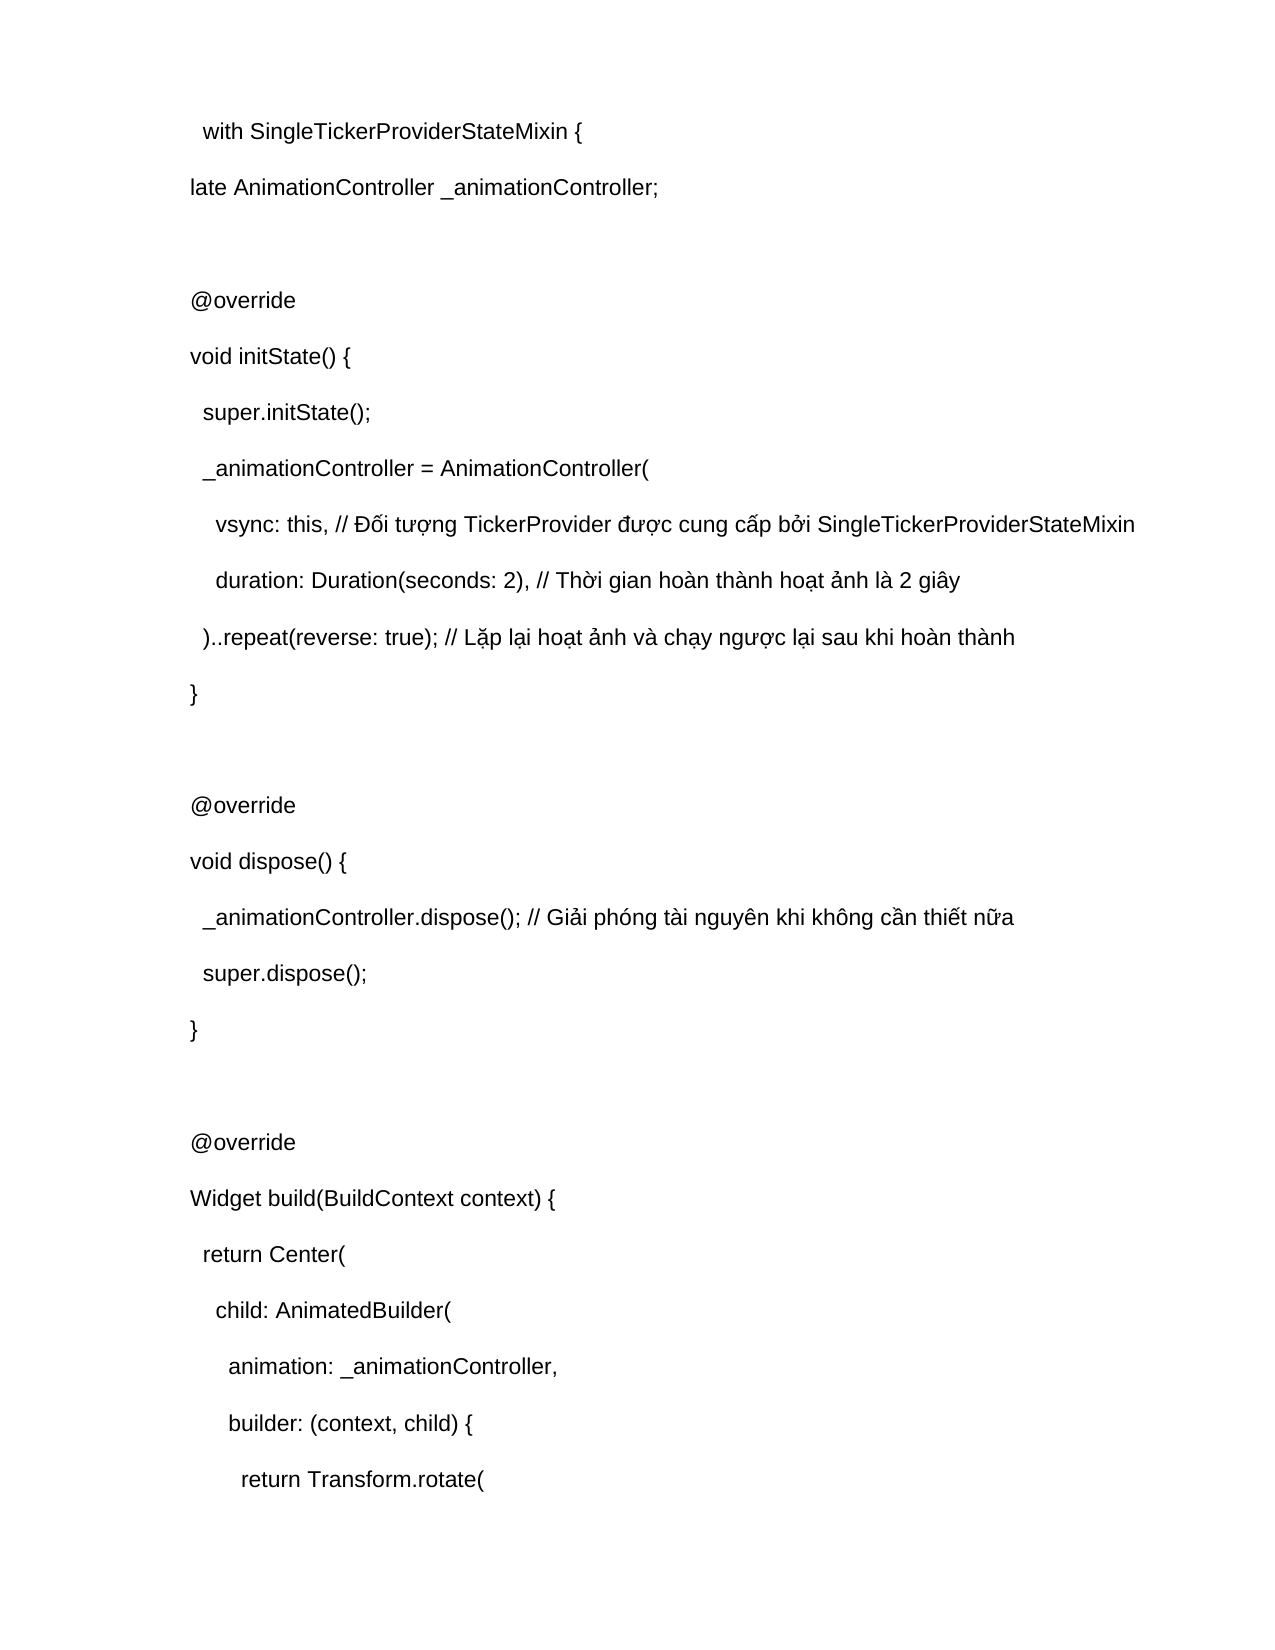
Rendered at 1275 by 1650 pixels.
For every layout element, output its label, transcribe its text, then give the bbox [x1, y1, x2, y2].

text child: AnimatedBuilder( [177, 1297, 1186, 1323]
text _animationController.dispose(); // Giải phóng tài nguyên khi không cần thiết nữa [177, 904, 1186, 931]
text super.dispose(); [177, 960, 1186, 987]
text @override [177, 792, 1186, 818]
text animation: _animationController, [177, 1353, 1186, 1380]
text return Center( [177, 1241, 1186, 1267]
text } [177, 679, 1186, 706]
text builder: (context, child) { [177, 1409, 1186, 1436]
text super.initState(); [177, 399, 1186, 425]
text return Transform.rotate( [177, 1466, 1186, 1492]
text @override [177, 1129, 1186, 1155]
text )..repeat(reverse: true); // Lặp lại hoạt ảnh và chạy ngược lại sau khi hoàn thành [177, 623, 1186, 650]
text _animationController = AnimationController( [177, 455, 1186, 481]
text } [177, 1016, 1186, 1043]
text Widget build(BuildContext context) { [177, 1185, 1186, 1211]
text @override [177, 287, 1186, 313]
text with SingleTickerProviderStateMixin { [177, 118, 1186, 144]
text vsync: this, // Đối tượng TickerProvider được cung cấp bởi SingleTickerProviderStateMixin [177, 511, 1186, 537]
text void initState() { [177, 343, 1186, 369]
text void dispose() { [177, 848, 1186, 874]
text late AnimationController _animationController; [177, 174, 1186, 201]
text duration: Duration(seconds: 2), // Thời gian hoàn thành hoạt ảnh là 2 giây [177, 567, 1186, 594]
